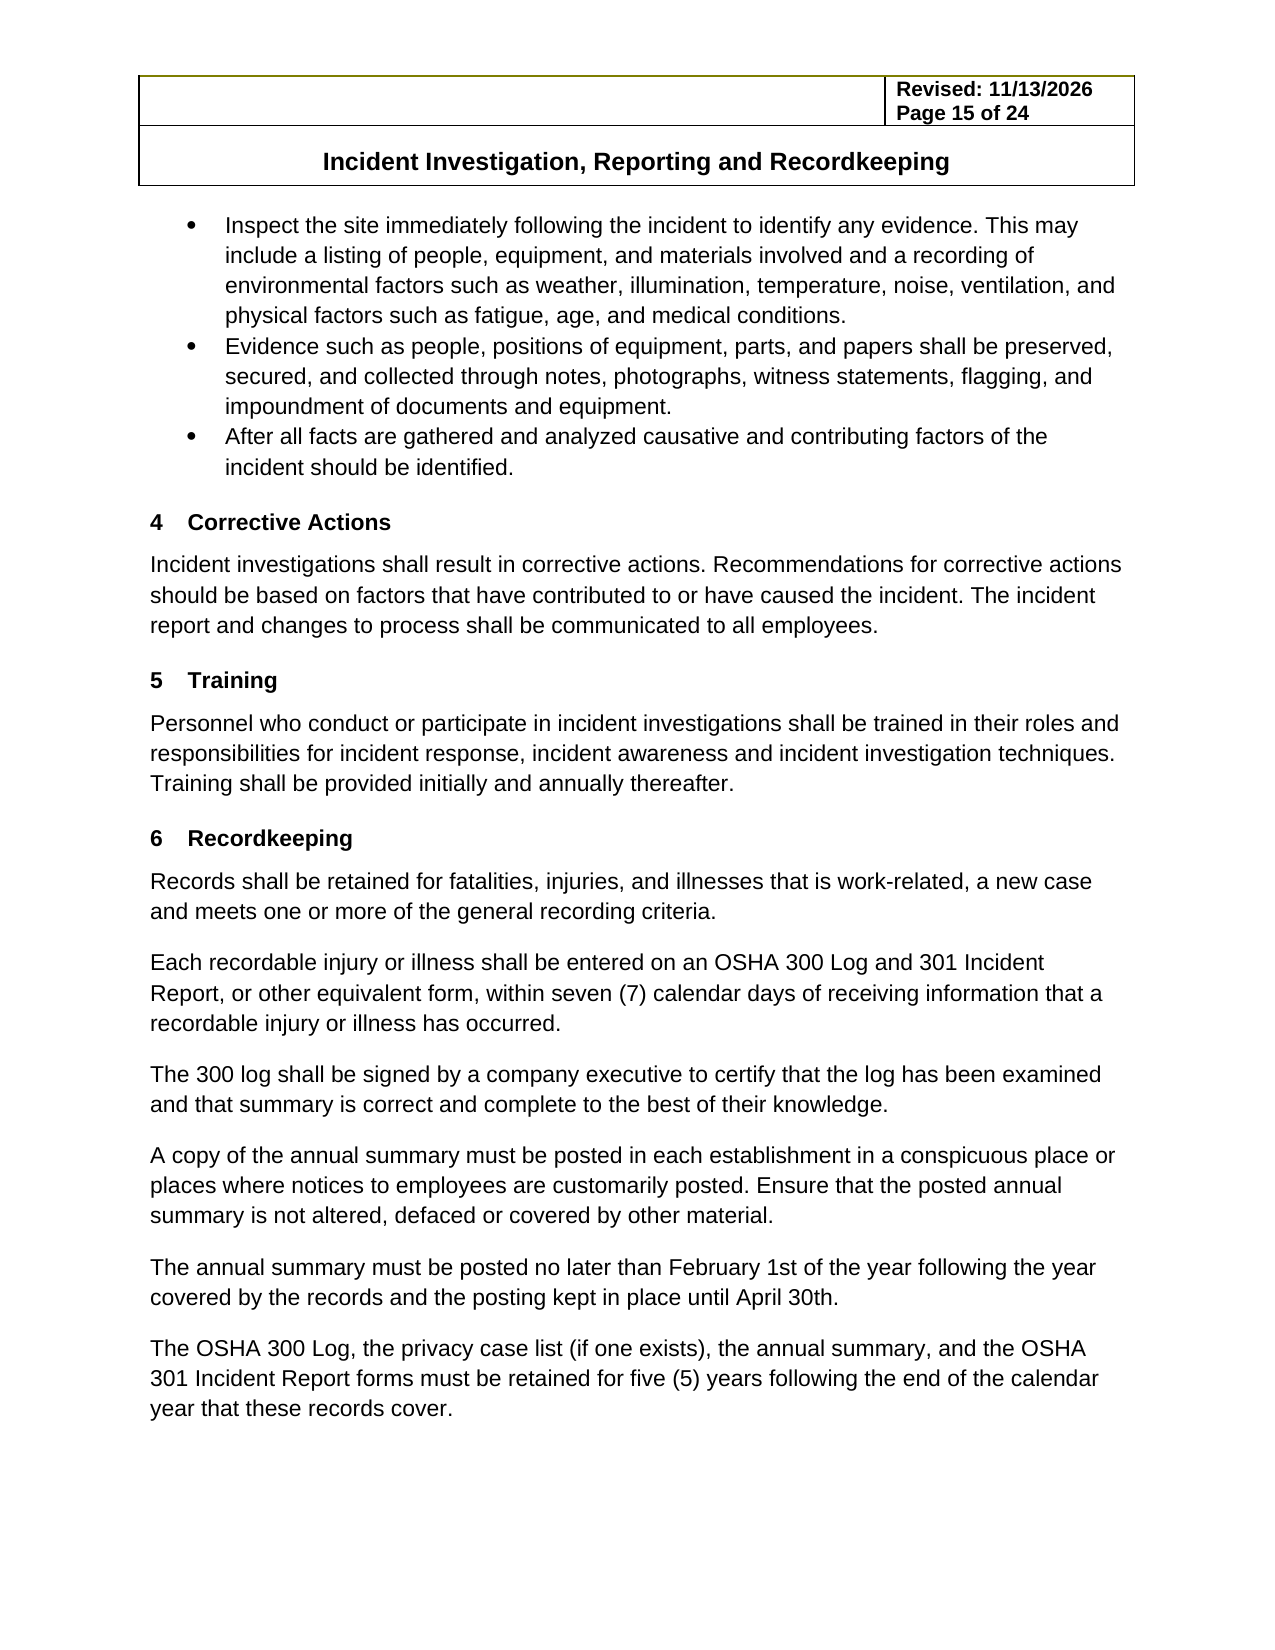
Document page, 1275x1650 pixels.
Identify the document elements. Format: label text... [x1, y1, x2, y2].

text The 300 log shall be signed by a company executive to certify that the log has been examined and that summary is correct and complete to the best of their knowledge. [150, 1061, 1125, 1117]
list Corrective Actions [150, 509, 1125, 535]
text A copy of the annual summary must be posted in each establishment in a conspicuous place or places where notices to employees are customarily posted. Ensure that the posted annual summary is not altered, defaced or covered by other material. [150, 1142, 1125, 1229]
list Recordkeeping [150, 825, 1125, 852]
list After all facts are gathered and analyzed causative and contributing factors of the incident should be identified. [187, 423, 1125, 480]
list Evidence such as people, positions of equipment, parts, and papers shall be preserved, secured, and collected through notes, photographs, witness statements, flagging, and impoundment of documents and equipment. [187, 333, 1125, 419]
text The OSHA 300 Log, the privacy case list (if one exists), the annual summary, and the OSHA 301 Incident Report forms must be retained for five (5) years following the end of the calendar year that these records cover. [150, 1335, 1125, 1421]
list Personnel who conduct or participate in incident investigations shall be trained in their roles and responsibilities for incident response, incident awareness and incident investigation techniques. Training shall be provided initially and annually thereafter. [150, 710, 1125, 796]
text Records shall be retained for fatalities, injuries, and illnesses that is work-related, a new case and meets one or more of the general recording criteria. [150, 868, 1125, 924]
list Training [150, 667, 1125, 693]
text The annual summary must be posted no later than February 1st of the year following the year covered by the records and the posting kept in place until April 30th. [150, 1253, 1125, 1310]
text Incident investigations shall result in corrective actions. Recommendations for corrective actions should be based on factors that have contributed to or have caused the incident. The incident report and changes to process shall be communicated to all employees. [150, 551, 1125, 638]
text Each recordable injury or illness shall be entered on an OSHA 300 Log and 301 Incident Report, or other equivalent form, within seven (7) calendar days of receiving information that a recordable injury or illness has occurred. [150, 949, 1125, 1036]
list Inspect the site immediately following the incident to identify any evidence. This may include a listing of people, equipment, and materials involved and a recording of environmental factors such as weather, illumination, temperature, noise, ventilation, and physical factors such as fatigue, age, and medical conditions. [187, 212, 1125, 329]
